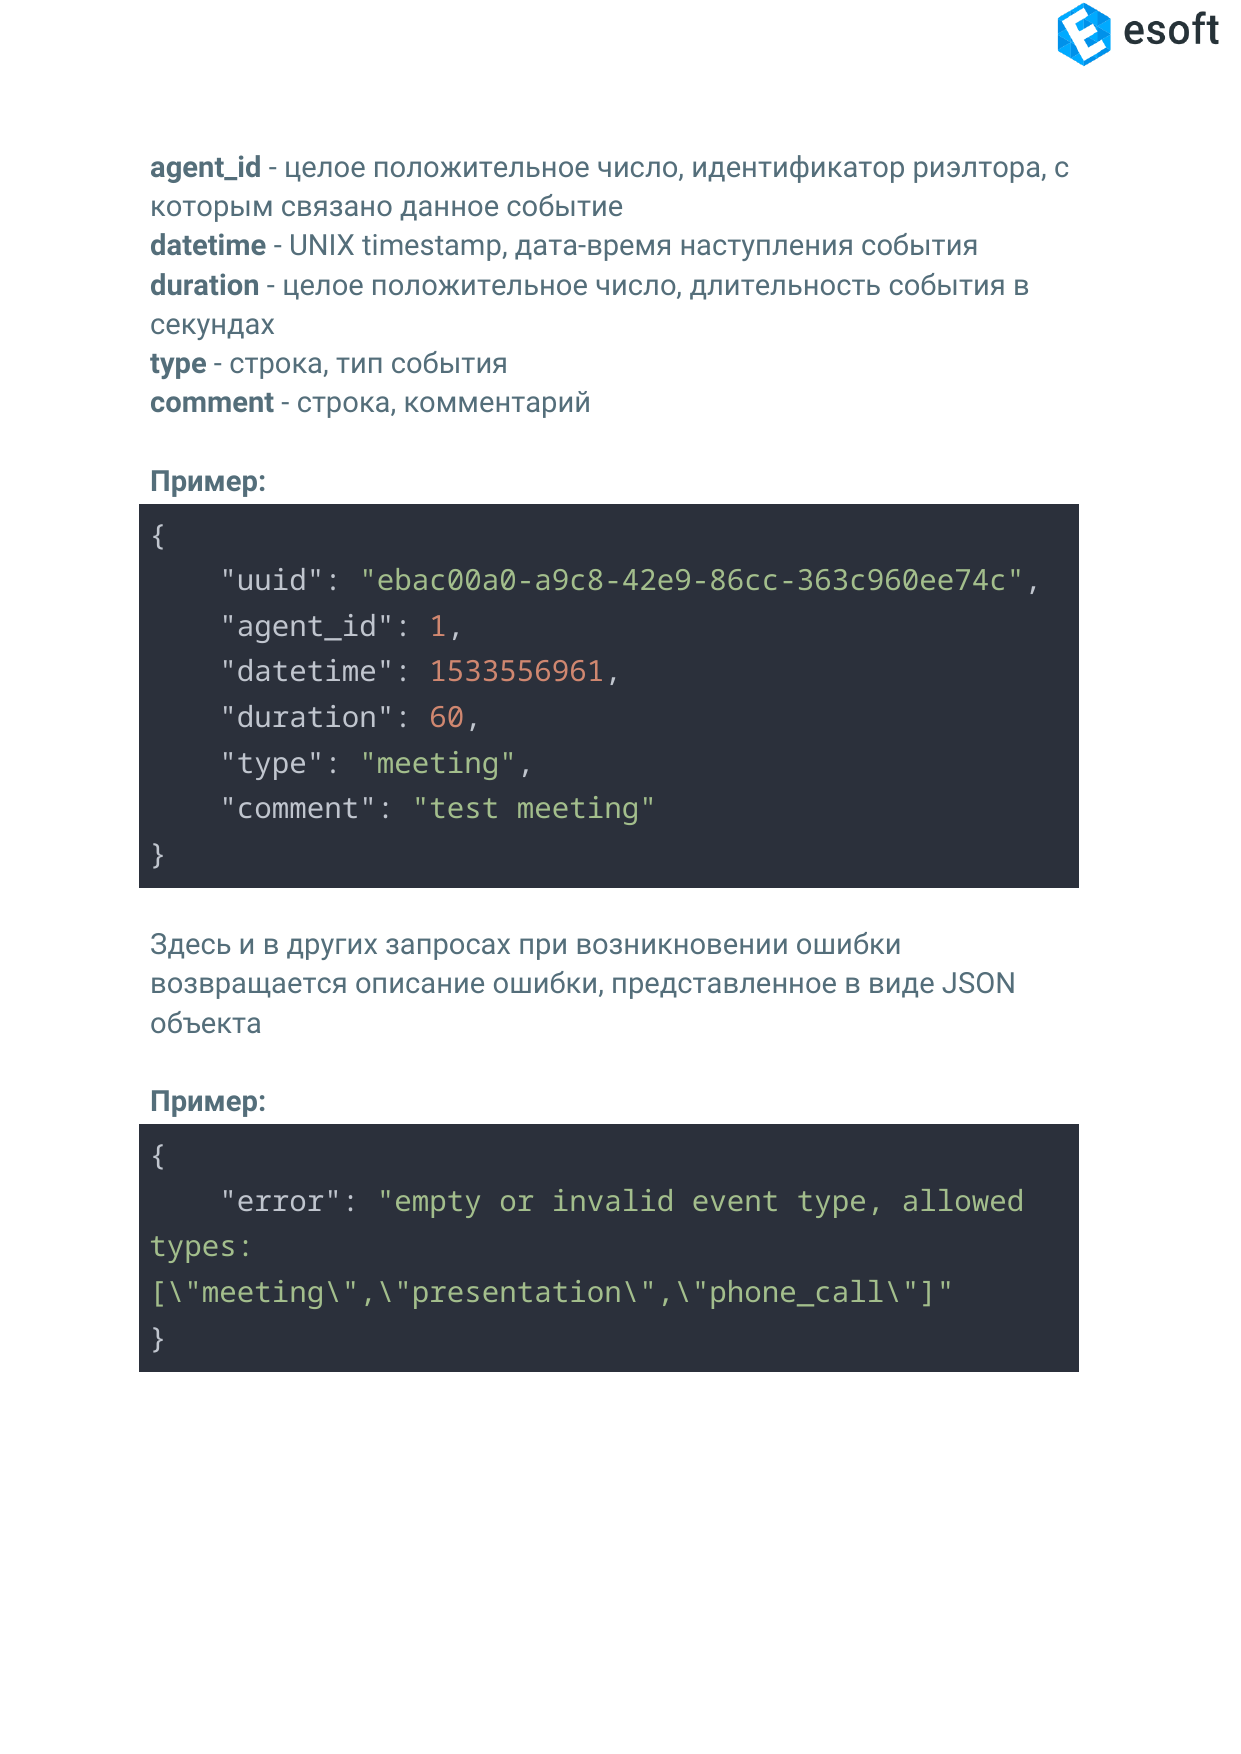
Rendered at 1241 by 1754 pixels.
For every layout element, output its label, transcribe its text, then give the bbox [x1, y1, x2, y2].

picture [1057, 1, 1219, 67]
text Пример: [150, 1085, 1090, 1119]
text Пример: [150, 464, 1090, 498]
table_header { "uuid": "ebac00a0-a9c8-42e9-86cc-363c960ee74c", "agent_id": 1, "datetime": 1533556961, "duration": 60, "type": "meeting", "comment": "test meeting" } [139, 504, 1079, 888]
text comment - строка, комментарий [150, 386, 1090, 420]
table_header { "error": "empty or invalid event type, allowed types: [\"meeting\",\"presentation\",\"phone_call\"]" } [139, 1124, 1079, 1372]
text duration - целое положительное число, длительность события в секундах [150, 268, 1090, 341]
text datetime - UNIX timestamp, дата-время наступления события [150, 228, 1090, 263]
text Здесь и в других запросах при возникновении ошибки возвращается описание ошибки, представленное в виде JSON объекта [150, 928, 1090, 1040]
text type - строка, тип события [150, 346, 1090, 381]
text agent_id - целое положительное число, идентификатор риэлтора, с которым связано данное событие [150, 150, 1090, 223]
